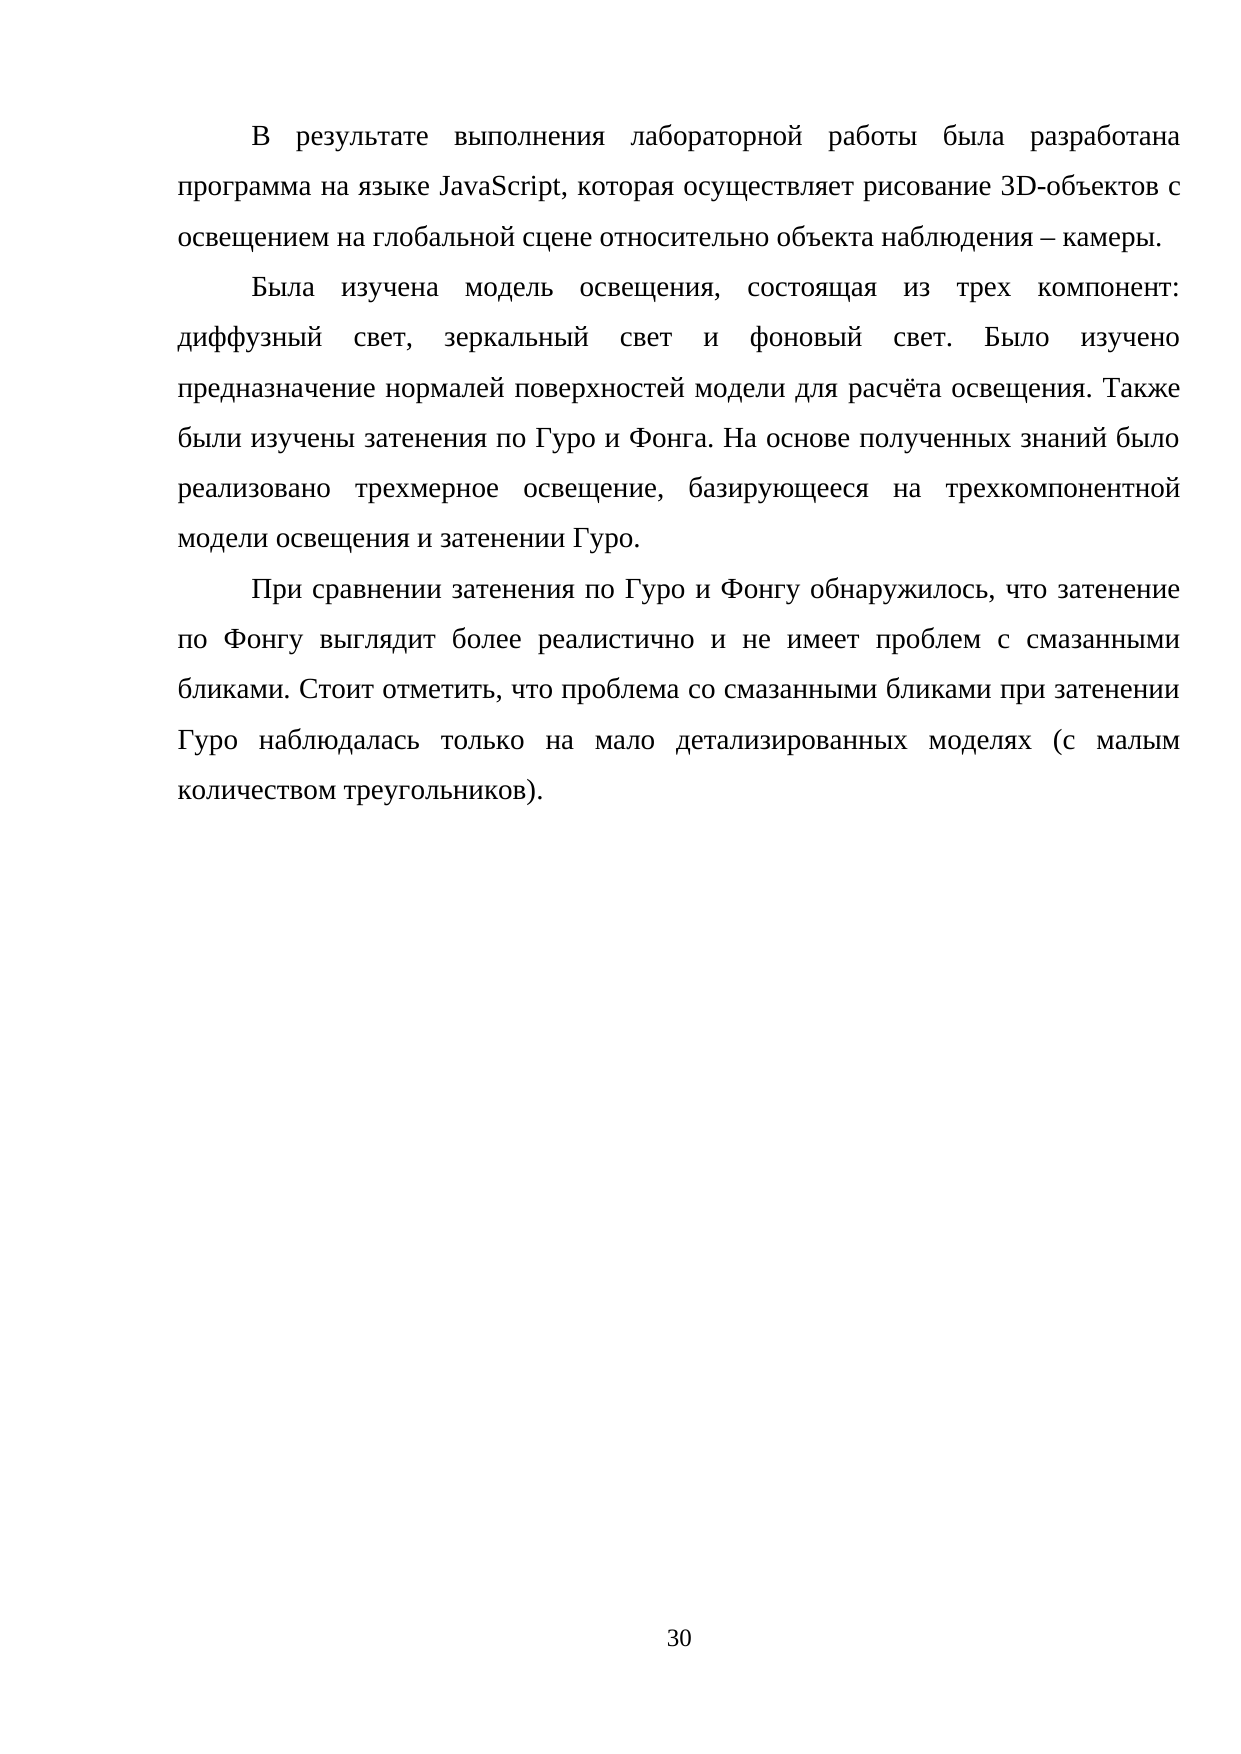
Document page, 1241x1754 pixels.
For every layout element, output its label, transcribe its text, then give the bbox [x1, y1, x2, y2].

text В результате выполнения лабораторной работы была разработана программа на языке JavaScript, которая осуществляет рисование 3D-объектов с освещением на глобальной сцене относительно объекта наблюдения – камеры. [177, 118, 1181, 252]
text При сравнении затенения по Гуро и Фонгу обнаружилось, что затенение по Фонгу выглядит более реалистично и не имеет проблем с смазанными бликами. Стоит отметить, что проблема со смазанными бликами при затенении Гуро наблюдалась только на мало детализированных моделях (с малым количеством треугольников). [177, 571, 1181, 806]
text Была изучена модель освещения, состоящая из трех компонент: диффузный свет, зеркальный свет и фоновый свет. Было изучено предназначение нормалей поверхностей модели для расчёта освещения. Также были изучены затенения по Гуро и Фонга. На основе полученных знаний было реализовано трехмерное освещение, базирующееся на трехкомпонентной модели освещения и затенении Гуро. [177, 269, 1181, 554]
